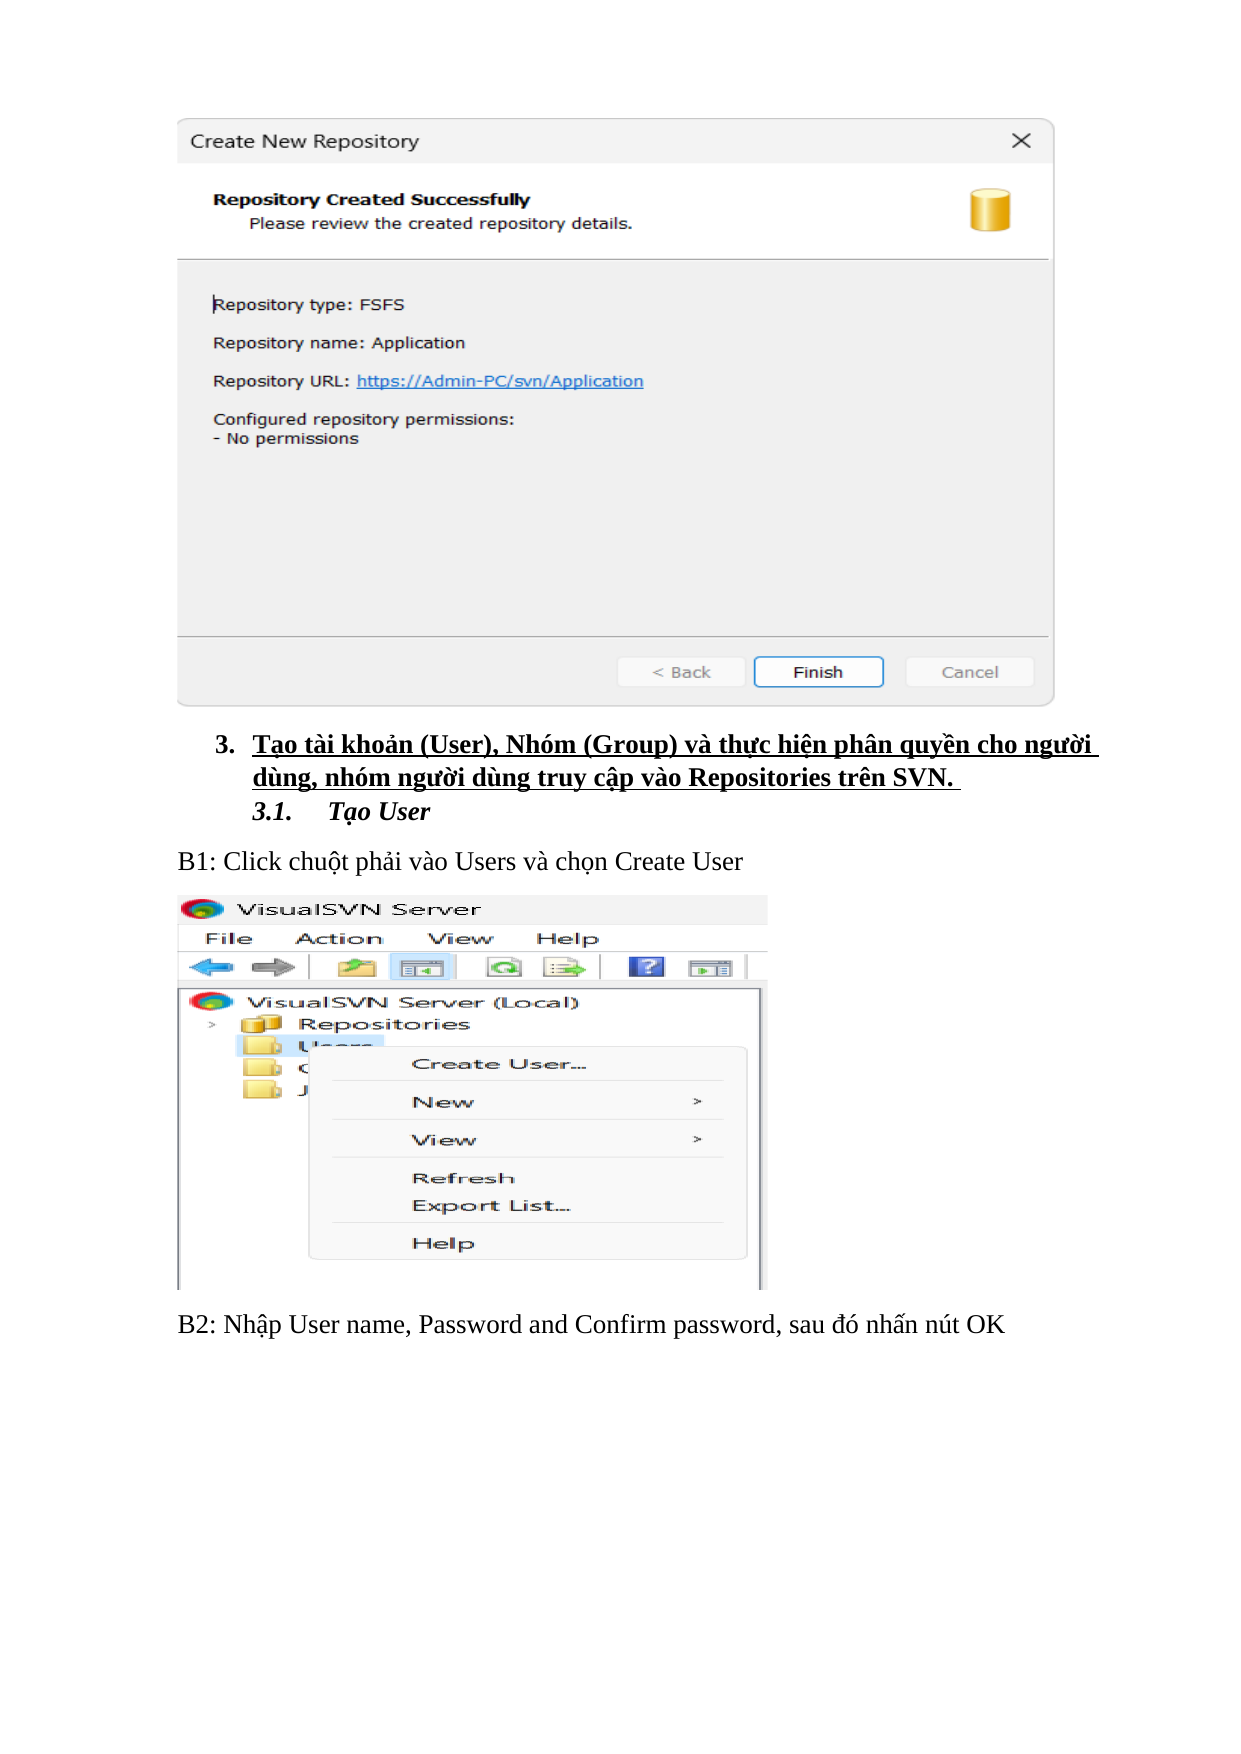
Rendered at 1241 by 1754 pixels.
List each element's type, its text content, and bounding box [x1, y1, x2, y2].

list Tạo tài khoản (User), Nhóm (Group) và thực hiện phân quyền cho người dùng, nhóm người dùng truy cập vào Repositories trên SVN. [215, 728, 1152, 793]
text B2: Nhập User name, Password and Confirm password, sau đó nhấn nút OK [177, 1308, 1152, 1340]
picture [177, 118, 1063, 709]
list Tạo User [252, 795, 1152, 826]
text B1: Click chuột phải vào Users và chọn Create User [177, 845, 1152, 876]
picture [177, 895, 768, 1290]
